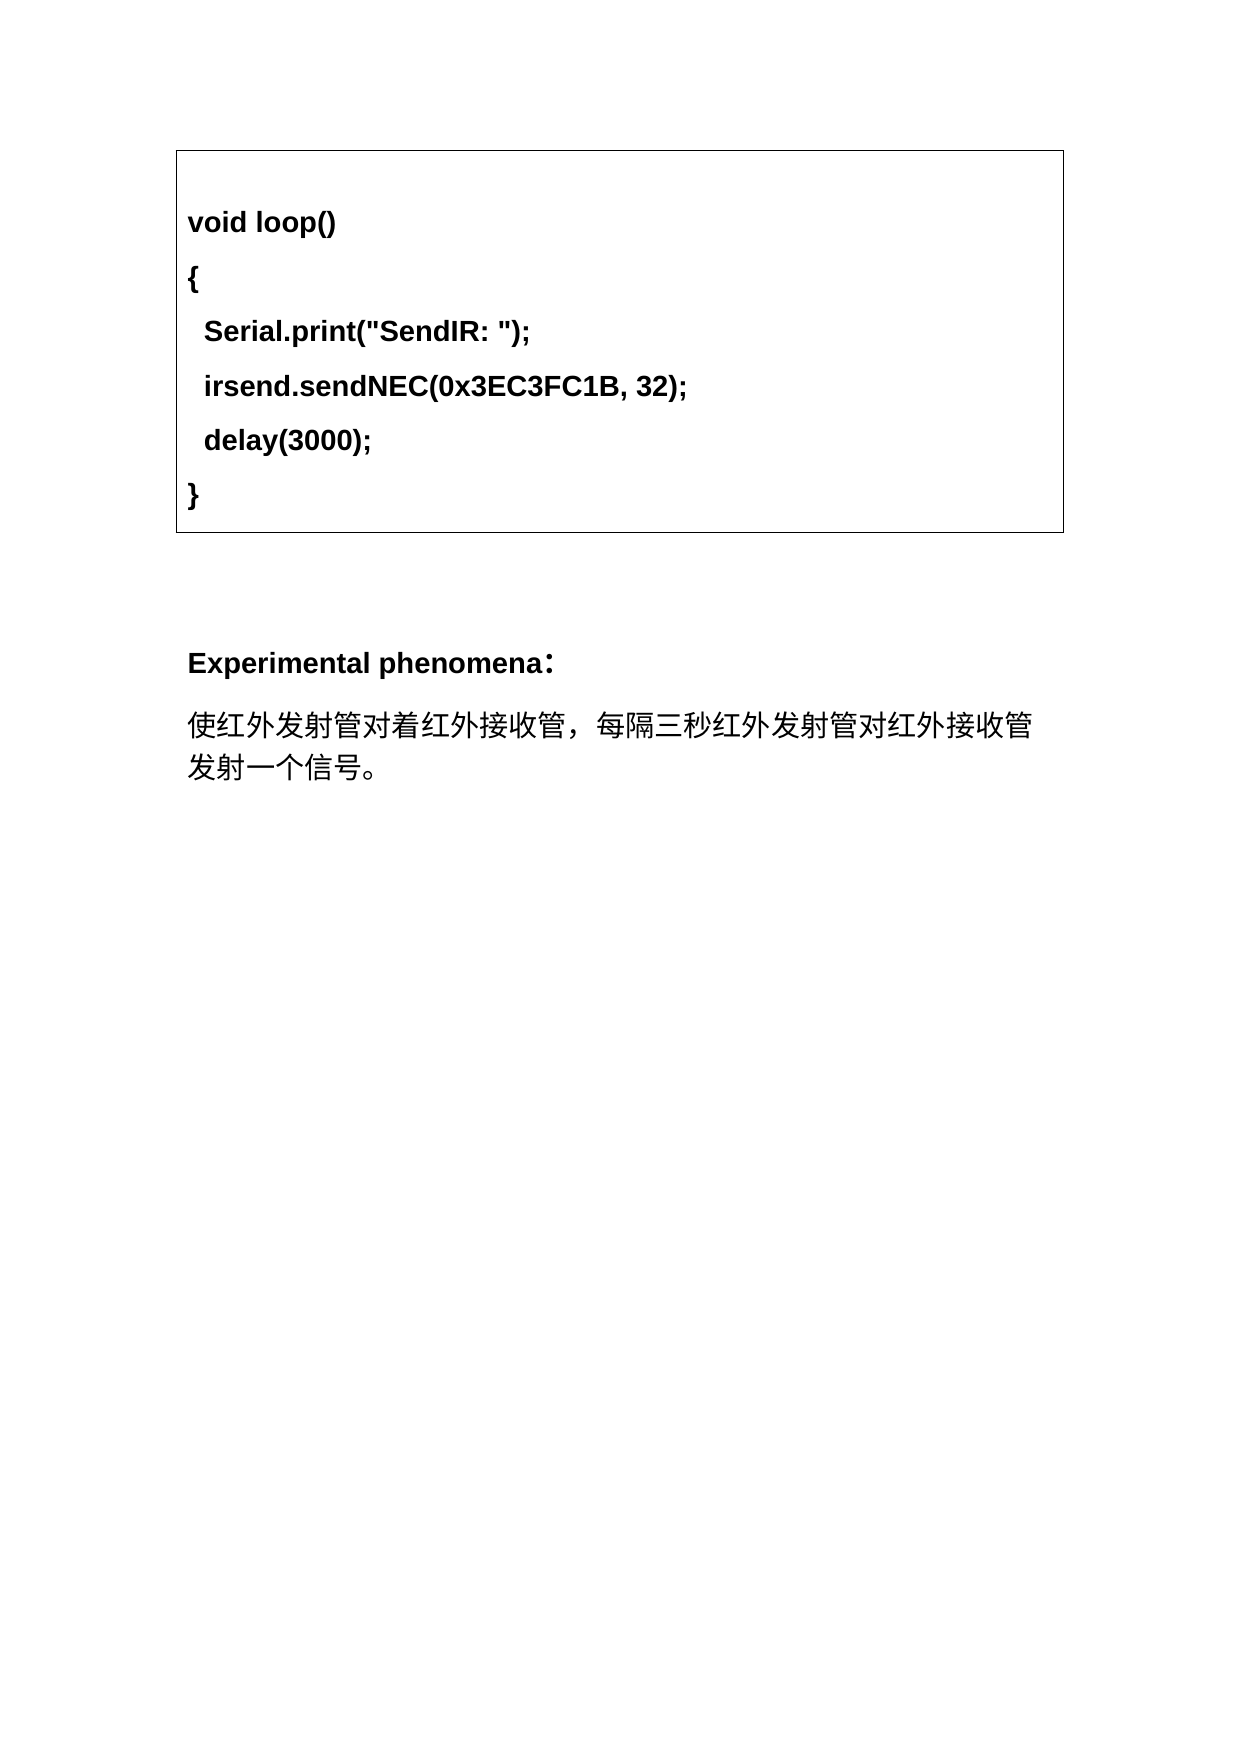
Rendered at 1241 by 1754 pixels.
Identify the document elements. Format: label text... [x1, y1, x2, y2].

text Experimental phenomena： [187, 639, 1053, 681]
text 使红外发射管对着红外接收管，每隔三秒红外发射管对红外接收管发射一个信号。 [187, 702, 1053, 787]
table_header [177, 151, 1063, 532]
